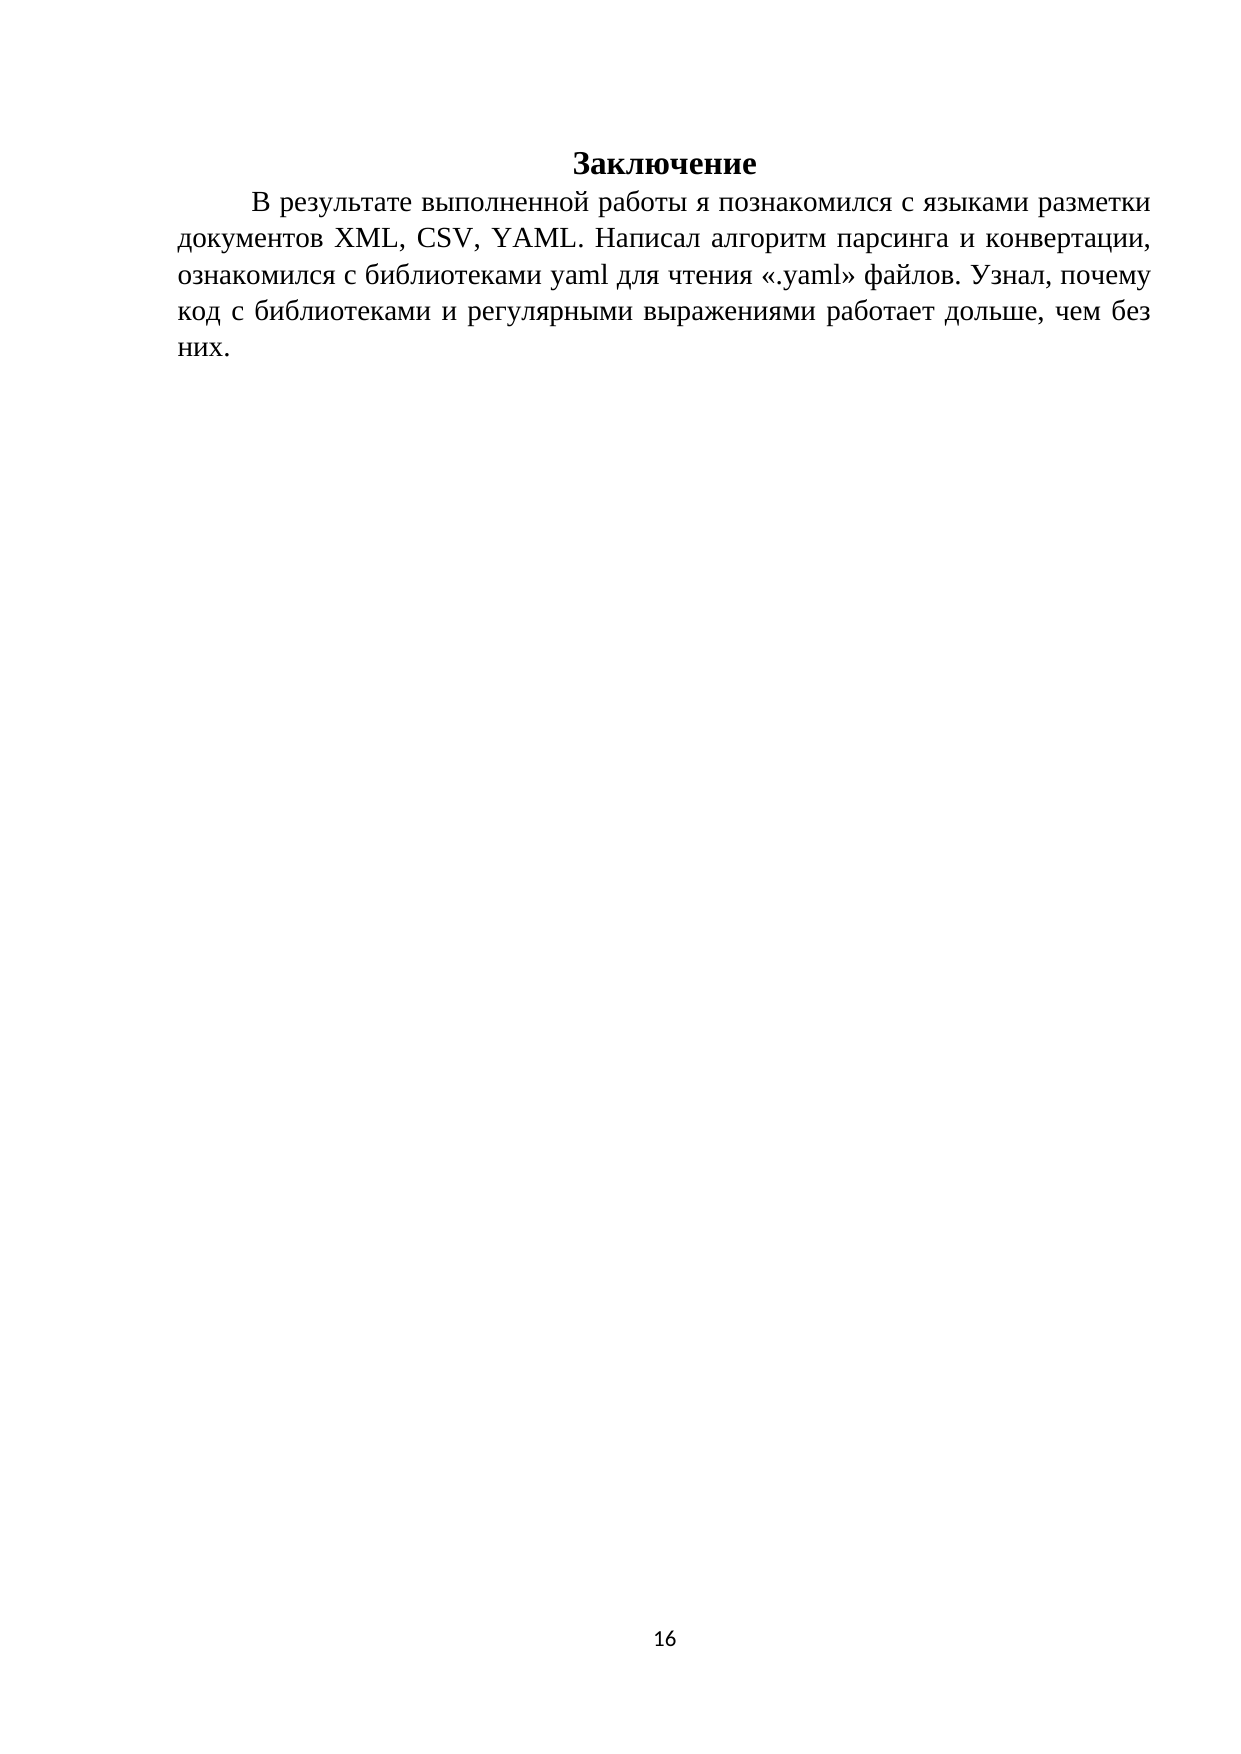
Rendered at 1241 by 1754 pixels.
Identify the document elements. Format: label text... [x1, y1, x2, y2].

subtitle Заключение [177, 143, 1152, 181]
text В результате выполненной работы я познакомился с языками разметки документов XML, CSV, YAML. Написал алгоритм парсинга и конвертации, ознакомился с библиотеками yaml для чтения «.yaml» файлов. Узнал, почему код с библиотеками и регулярными выражениями работает дольше, чем без них. [177, 184, 1152, 363]
